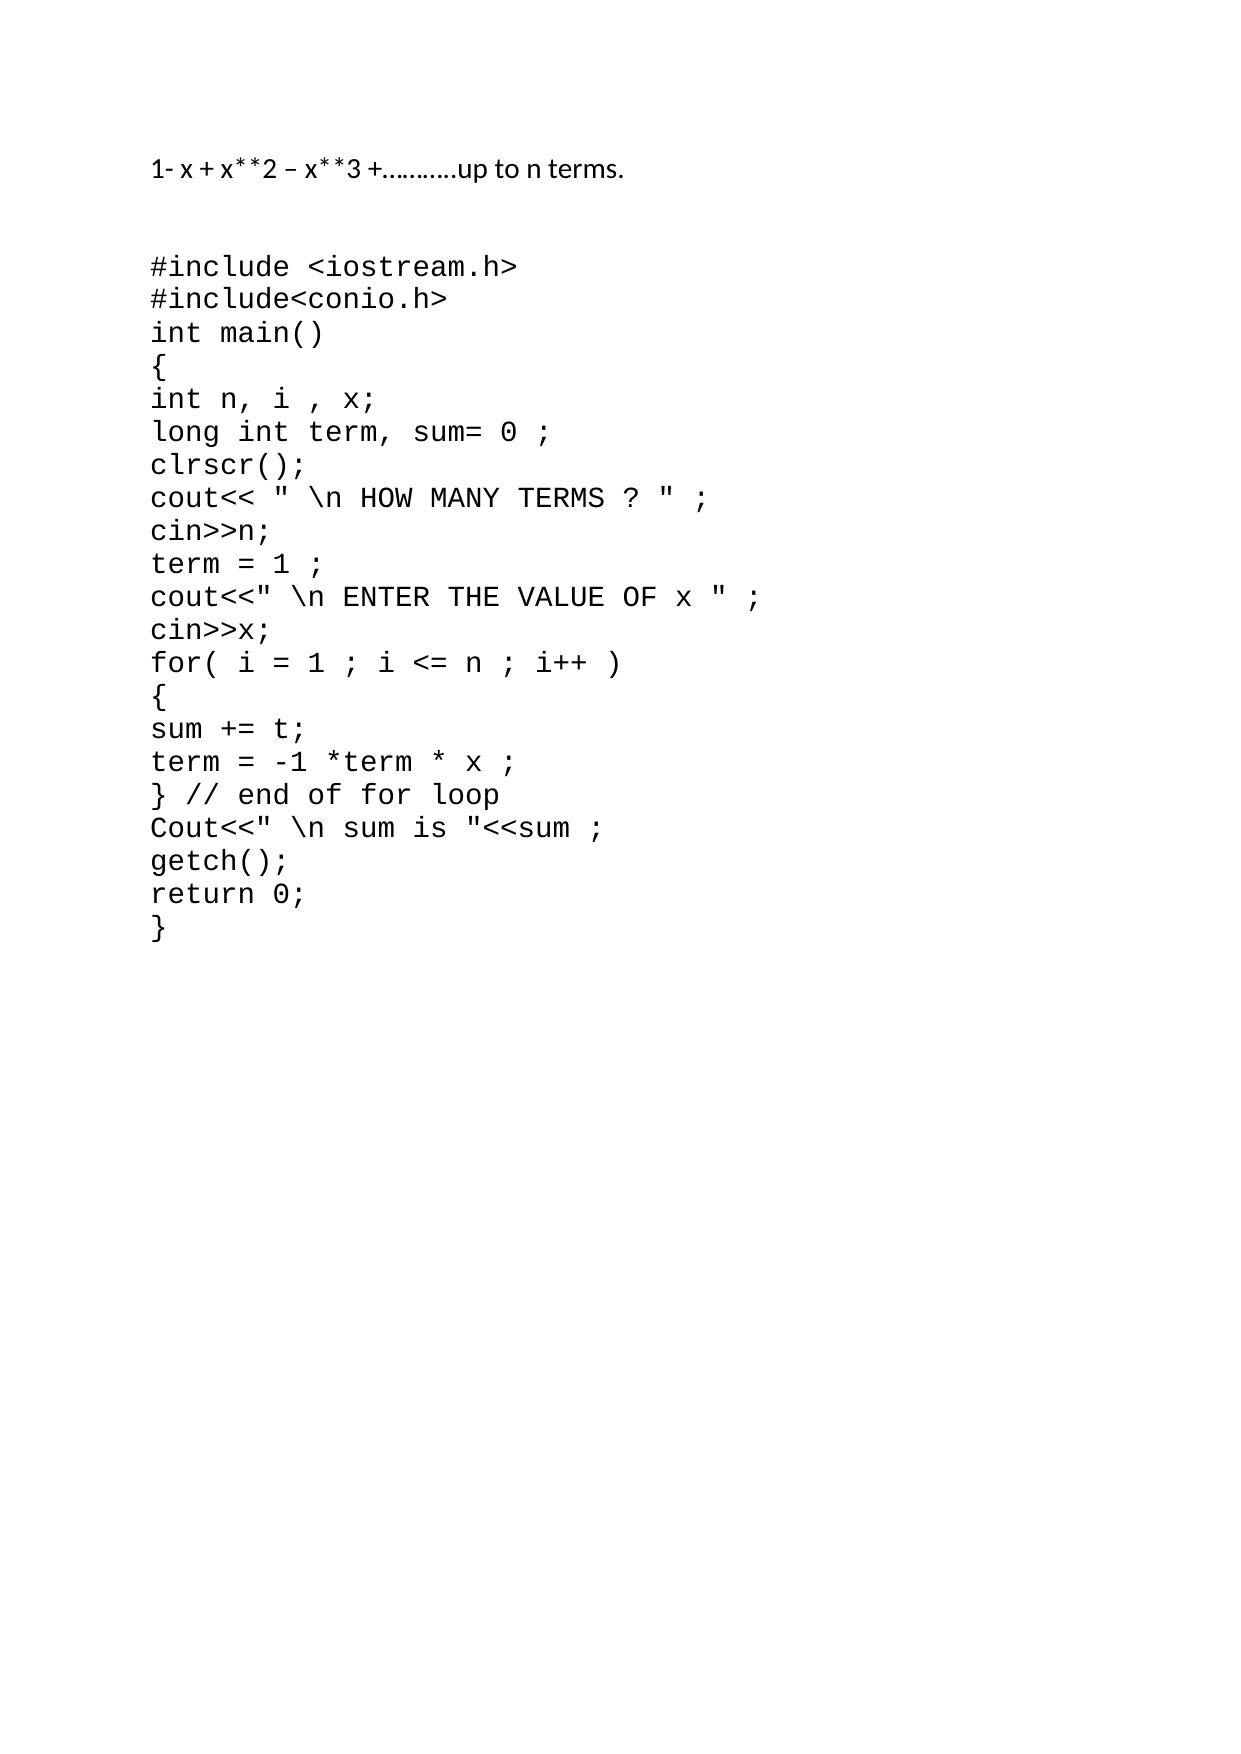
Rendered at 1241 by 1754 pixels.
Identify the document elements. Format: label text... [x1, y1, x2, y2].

text int main() [150, 318, 1090, 351]
text long int term, sum= 0 ; [150, 417, 1090, 450]
text Cout<<" \n sum is "<<sum ; [150, 813, 1090, 846]
text } // end of for loop [150, 780, 1090, 813]
text sum += t; [150, 714, 1090, 747]
text #include<conio.h> [150, 285, 1090, 318]
text 1- x + x**2 – x**3 +………..up to n terms. [150, 150, 1090, 186]
text cin>>x; [150, 615, 1090, 648]
text #include <iostream.h> [150, 252, 1090, 285]
text { [150, 681, 1090, 714]
text cout<<" \n ENTER THE VALUE OF x " ; [150, 582, 1090, 615]
text return 0; [150, 879, 1090, 912]
text for( i = 1 ; i <= n ; i++ ) [150, 648, 1090, 681]
text clrscr(); [150, 450, 1090, 483]
text term = -1 *term * x ; [150, 747, 1090, 780]
text term = 1 ; [150, 549, 1090, 582]
text getch(); [150, 846, 1090, 879]
text cin>>n; [150, 516, 1090, 549]
text cout<< " \n HOW MANY TERMS ? " ; [150, 483, 1090, 516]
text } [150, 912, 1090, 945]
text int n, i , x; [150, 384, 1090, 417]
text { [150, 351, 1090, 384]
